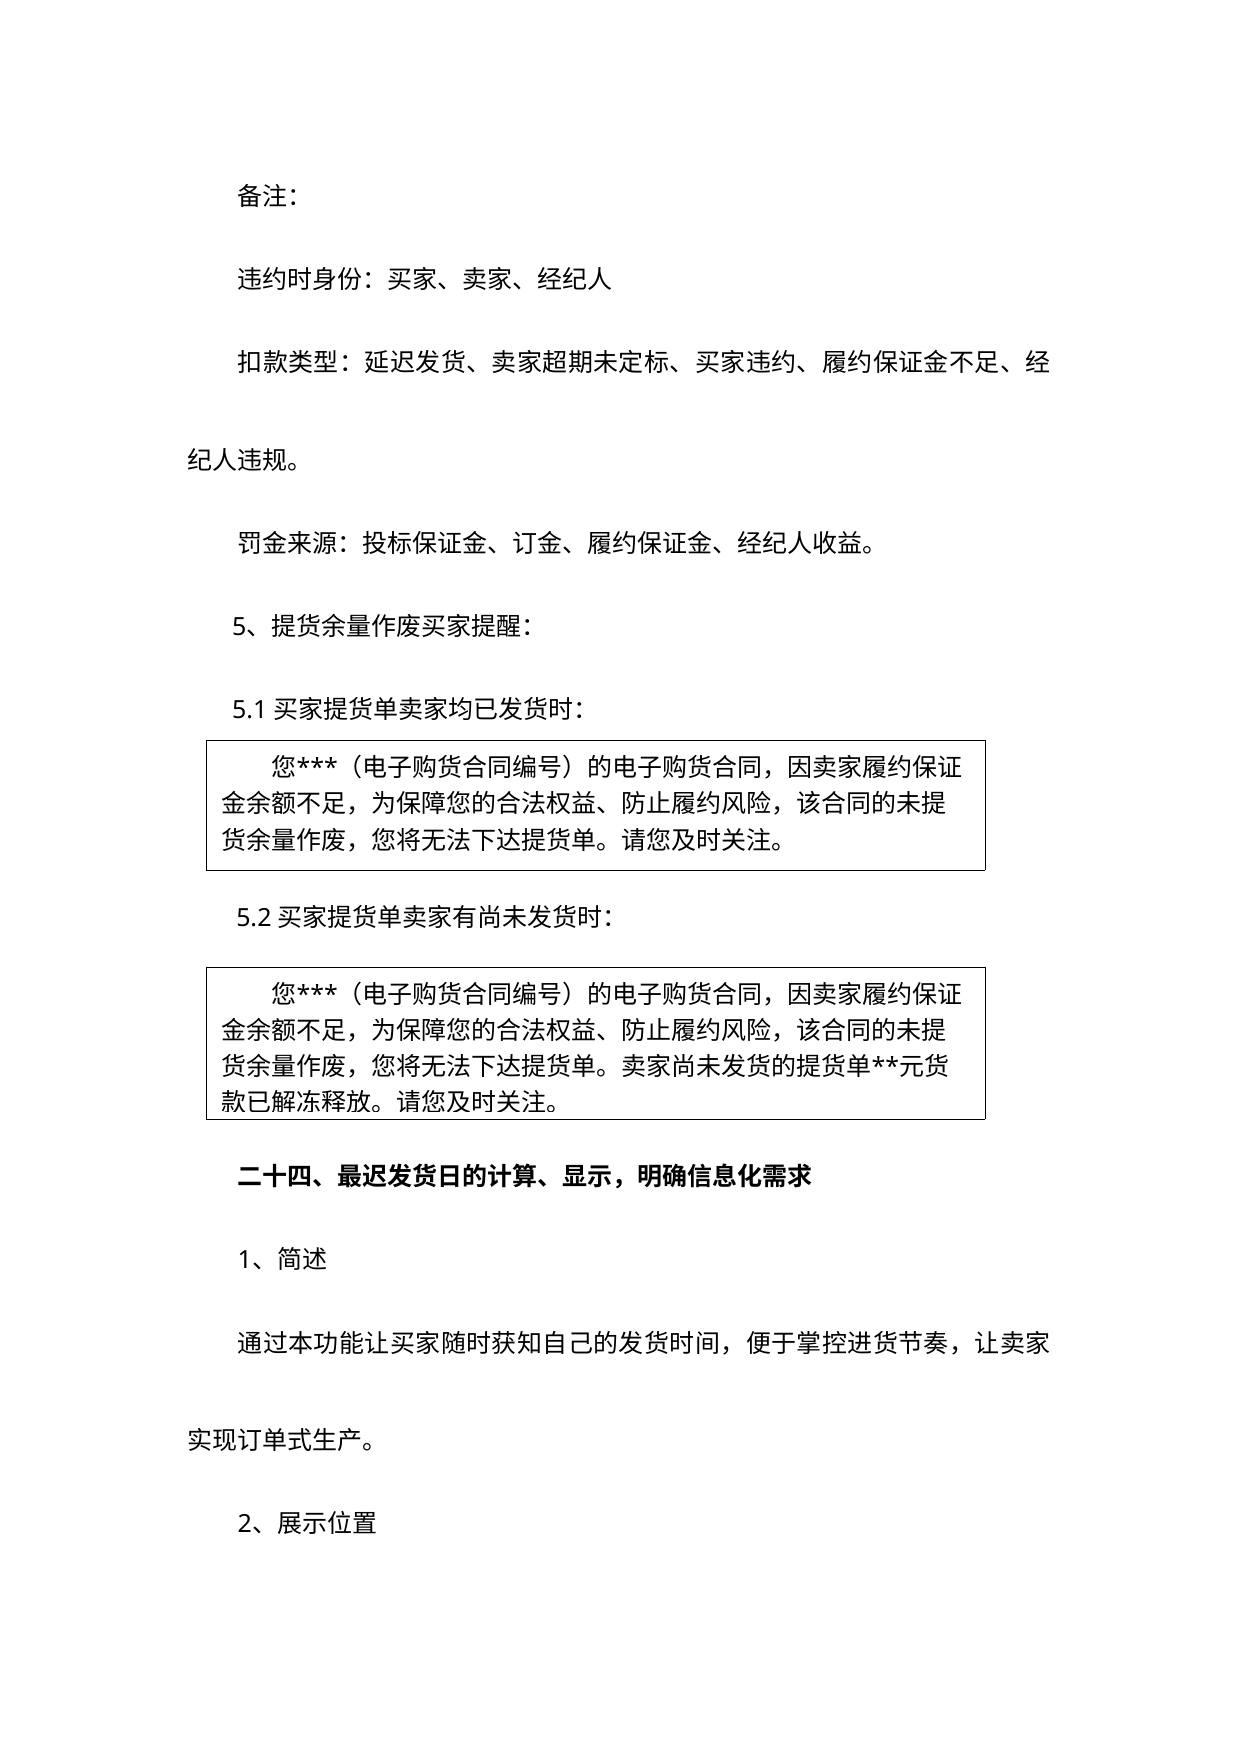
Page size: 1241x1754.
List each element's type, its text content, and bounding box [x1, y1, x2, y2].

text 5.2 买家提货单卖家有尚未发货时： [187, 883, 1053, 948]
text 扣款类型：延迟发货、卖家超期未定标、买家违约、履约保证金不足、经纪人违规。 [187, 328, 1053, 491]
text 备注： [187, 162, 1053, 227]
text 罚金来源：投标保证金、订金、履约保证金、经纪人收益。 [187, 509, 1053, 574]
text 5、提货余量作废买家提醒： [232, 592, 1053, 657]
text 1、简述 [187, 1226, 1053, 1291]
text 5.1 买家提货单卖家均已发货时： [232, 675, 1053, 740]
text 通过本功能让买家随时获知自己的发货时间，便于掌控进货节奏，让卖家实现订单式生产。 [187, 1309, 1053, 1471]
list 二十四、最迟发货日的计算、显示，明确信息化需求 [187, 1142, 1067, 1207]
text 2、展示位置 [187, 1489, 1053, 1554]
text 违约时身份：买家、卖家、经纪人 [187, 245, 1053, 310]
